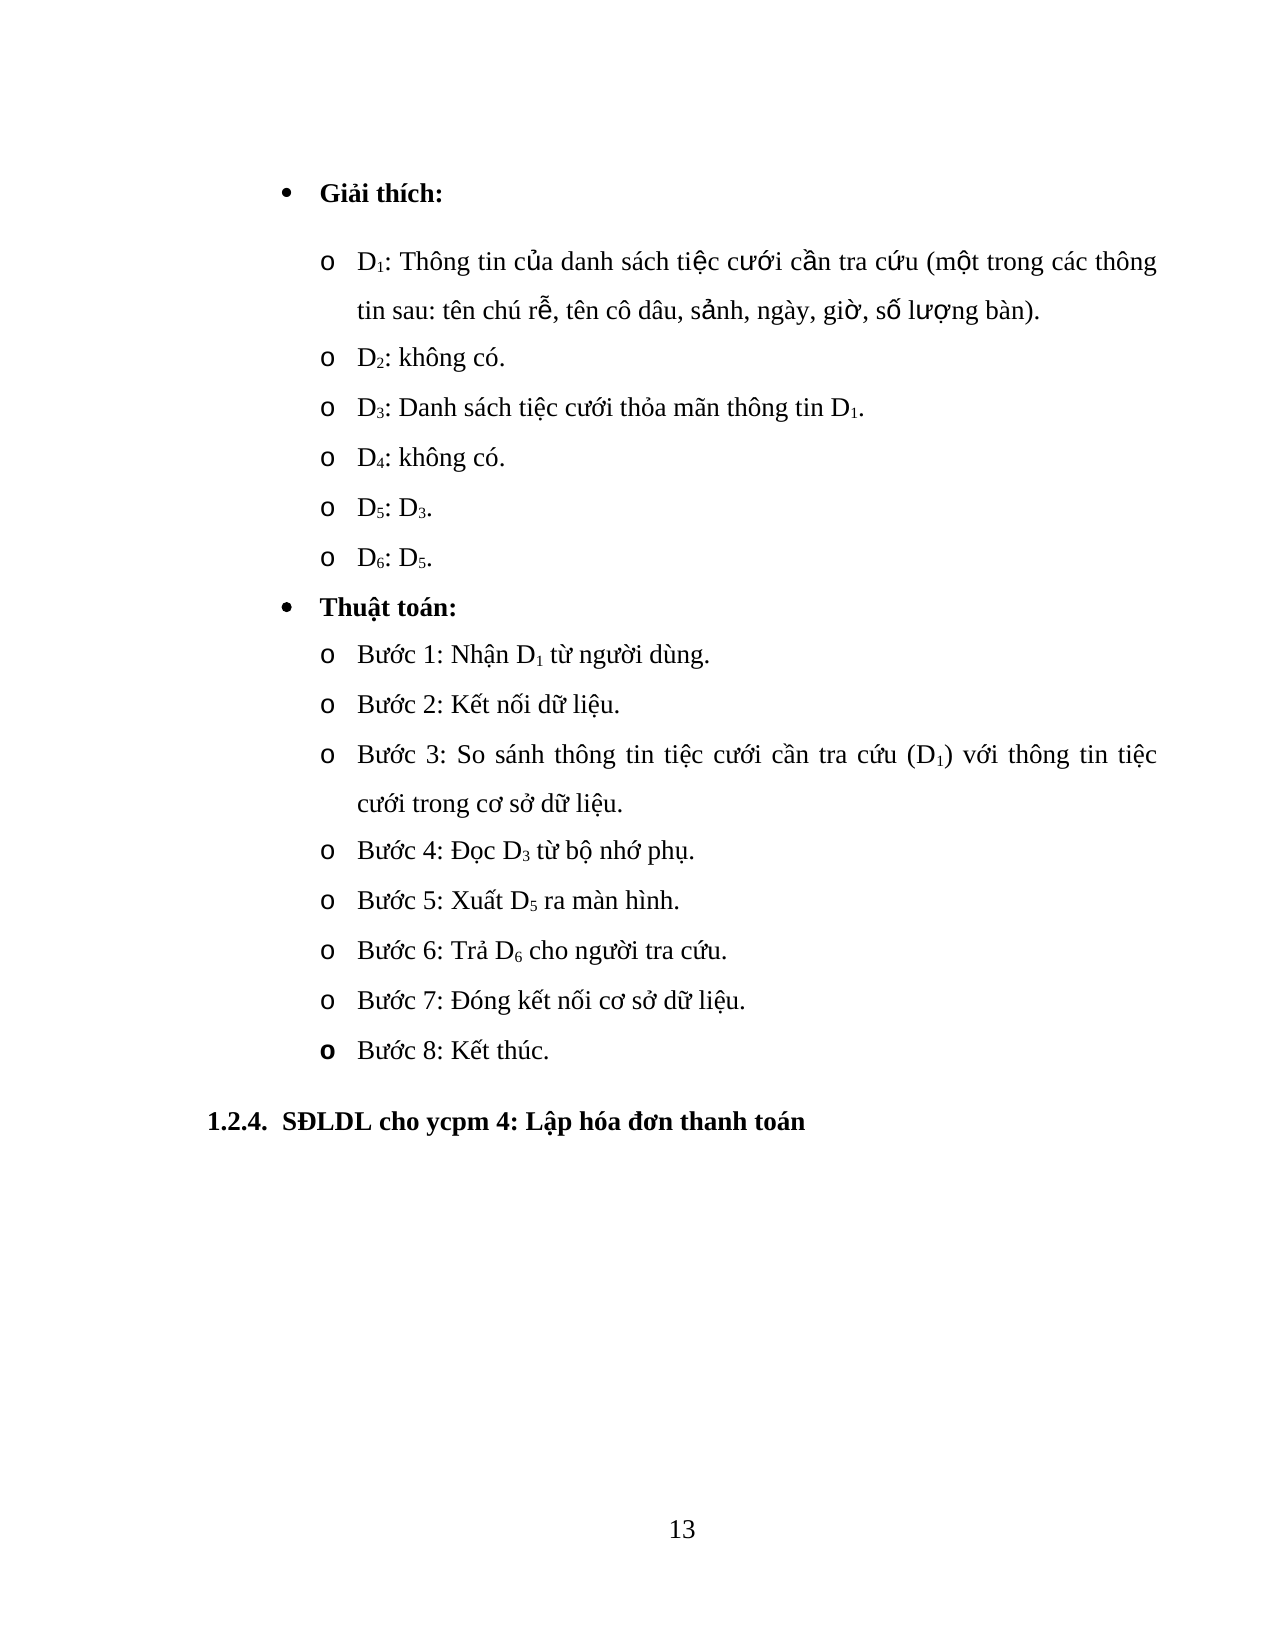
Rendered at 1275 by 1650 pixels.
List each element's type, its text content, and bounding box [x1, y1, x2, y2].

list Bước 4: Đọc D3 từ bộ nhớ phụ. [319, 834, 1157, 867]
list Bước 8: Kết thúc. [319, 1034, 1157, 1068]
list Bước 2: Kết nối dữ liệu. [319, 688, 1157, 722]
list Bước 5: Xuất D5 ra màn hình. [319, 884, 1157, 917]
list Bước 6: Trả D6 cho người tra cứu. [319, 934, 1157, 968]
list Bước 7: Đóng kết nối cơ sở dữ liệu. [319, 984, 1157, 1018]
list D4: không có. [319, 441, 1157, 474]
list D2: không có. [319, 341, 1157, 374]
list D5: D3. [319, 491, 1157, 524]
subtitle Giải thích: [282, 177, 1157, 208]
list Thuật toán: [282, 591, 1157, 622]
list Bước 1: Nhận D1 từ người dùng. [319, 638, 1157, 672]
list D1: Thông tin của danh sách tiệc cưới cần tra cứu (một trong các thông tin sau: tên chú rễ, tên cô dâu, sảnh, ngày, giờ, số lượng bàn). [319, 245, 1157, 325]
list D3: Danh sách tiệc cưới thỏa mãn thông tin D1. [319, 391, 1157, 424]
list D6: D5. [319, 541, 1157, 574]
list Bước 3: So sánh thông tin tiệc cưới cần tra cứu (D1) với thông tin tiệc cưới trong cơ sở dữ liệu. [319, 738, 1157, 818]
subtitle SĐLDL cho ycpm 4: Lập hóa đơn thanh toán [207, 1105, 1157, 1136]
